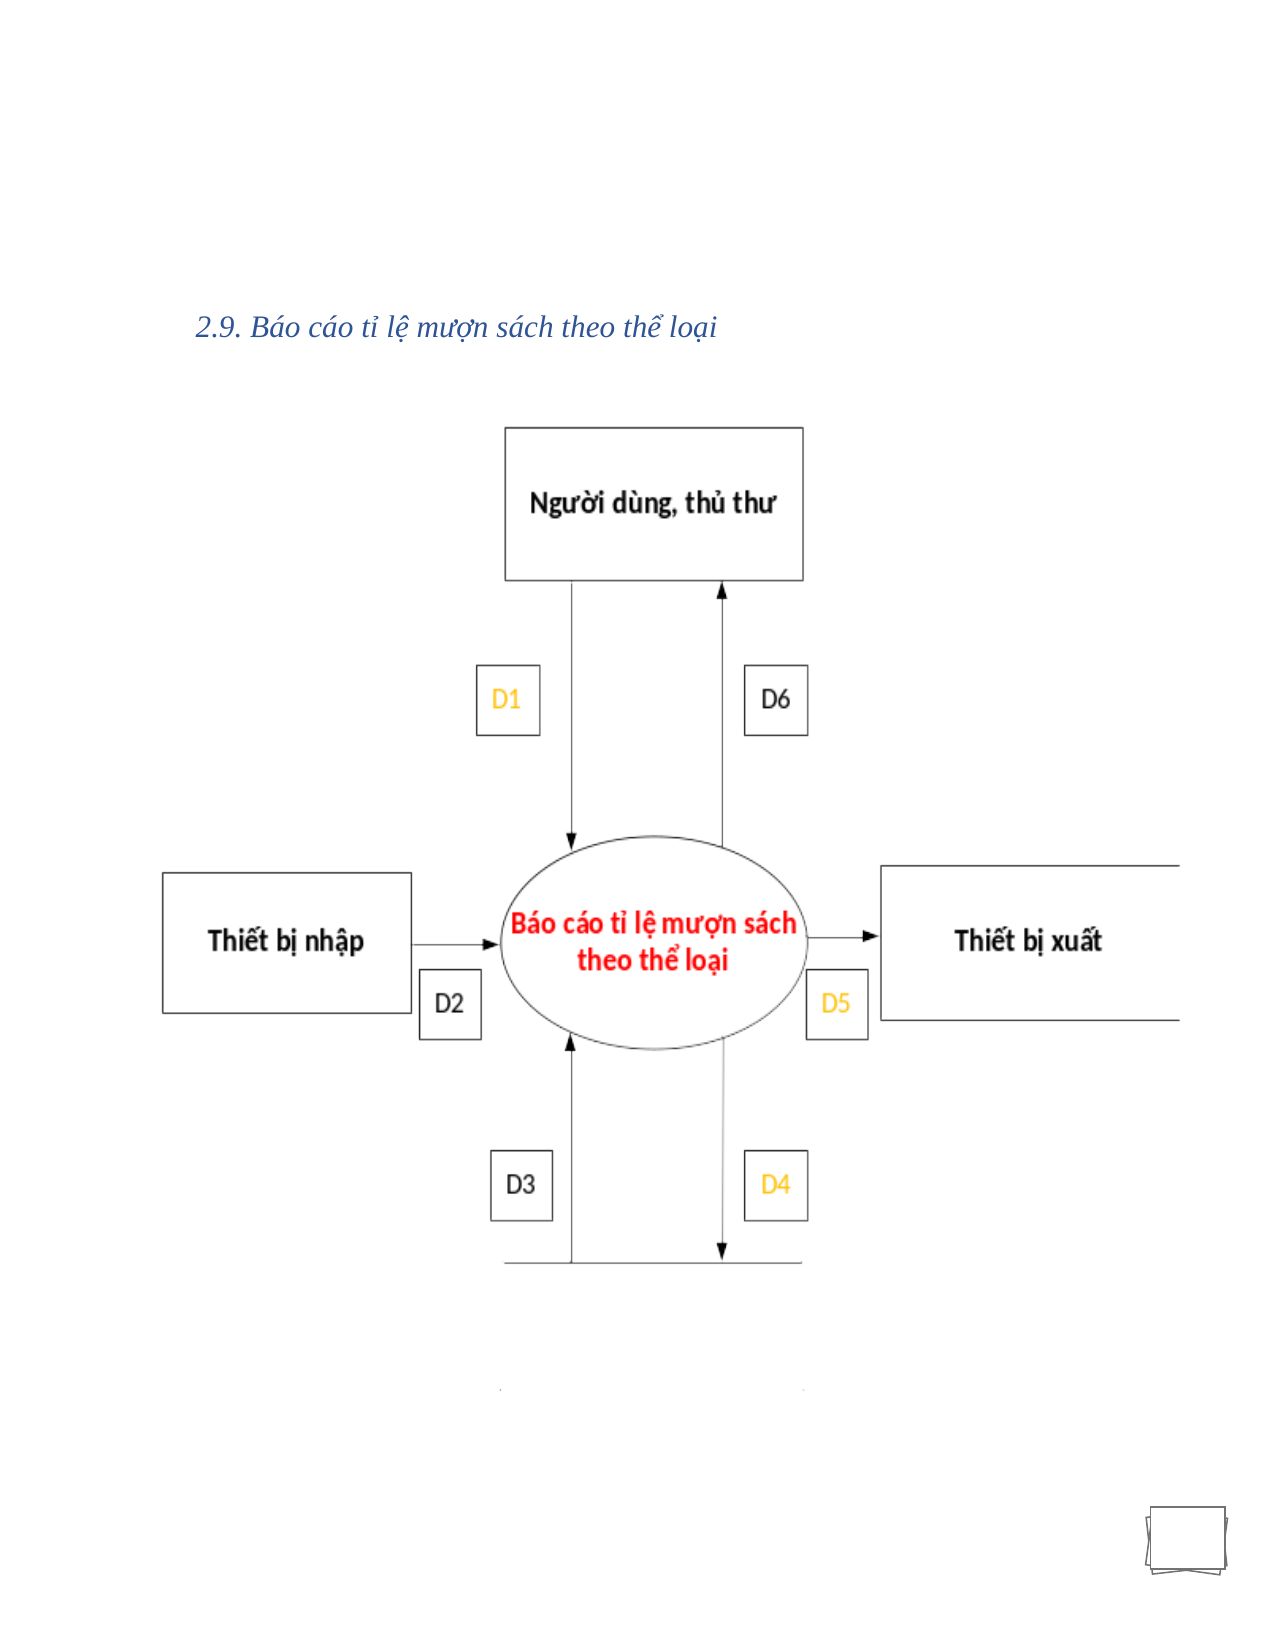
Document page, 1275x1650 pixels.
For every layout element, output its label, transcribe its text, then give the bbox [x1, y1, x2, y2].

subtitle 2.9. Báo cáo tỉ lệ mượn sách theo thể loại [141, 308, 1153, 344]
